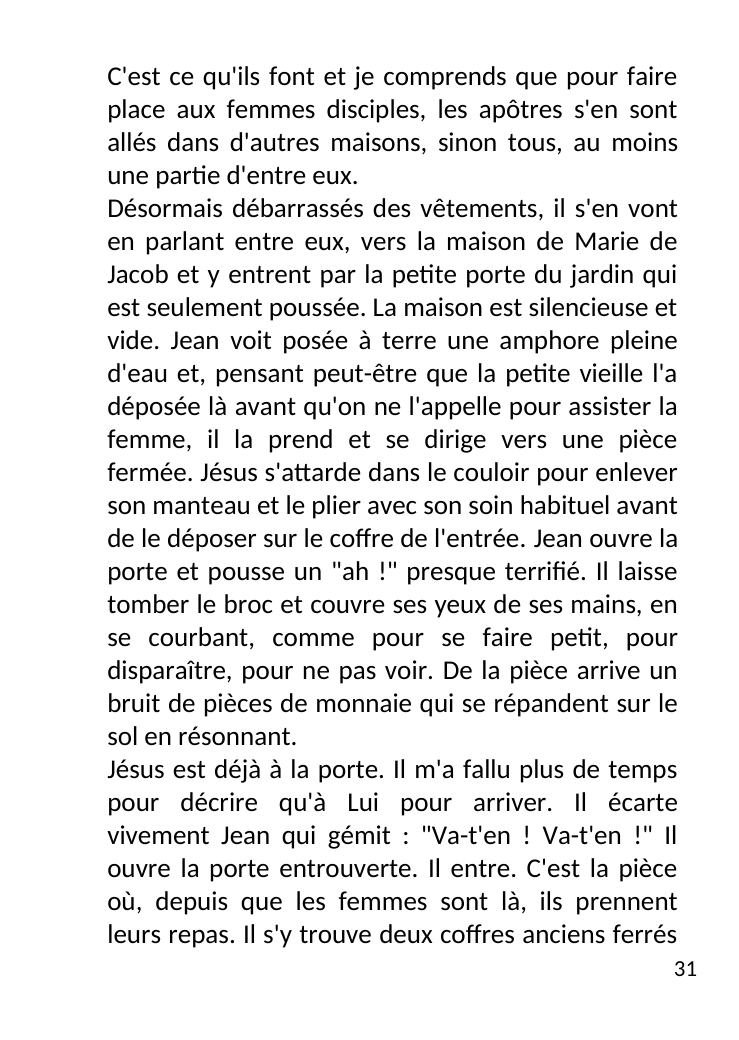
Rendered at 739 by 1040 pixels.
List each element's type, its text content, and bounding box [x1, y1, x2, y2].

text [107, 752, 678, 951]
text C'est ce qu'ils font et je comprends que pour faire place aux femmes disciples, les apôtres s'en sont allés dans d'autres maisons, sinon tous, au moins une partie d'entre eux. [107, 59, 678, 191]
text Désormais débarrassés des vêtements, il s'en vont en parlant entre eux, vers la maison de Marie de Jacob et y entrent par la petite porte du jardin qui est seulement poussée. La maison est silencieuse et vide. Jean voit posée à terre une amphore pleine d'eau et, pensant peut-être que la petite vieille l'a déposée là avant qu'on ne l'appelle pour assister la femme, il la prend et se dirige vers une pièce fermée. Jésus s'attarde dans le couloir pour enlever son manteau et le plier avec son soin habituel avant de le déposer sur le coffre de l'entrée. Jean ouvre la porte et pousse un "ah !" presque terrifié. Il laisse tomber le broc et couvre ses yeux de ses mains, en se courbant, comme pour se faire petit, pour disparaître, pour ne pas voir. De la pièce arrive un bruit de pièces de monnaie qui se répandent sur le sol en résonnant. [107, 191, 678, 752]
